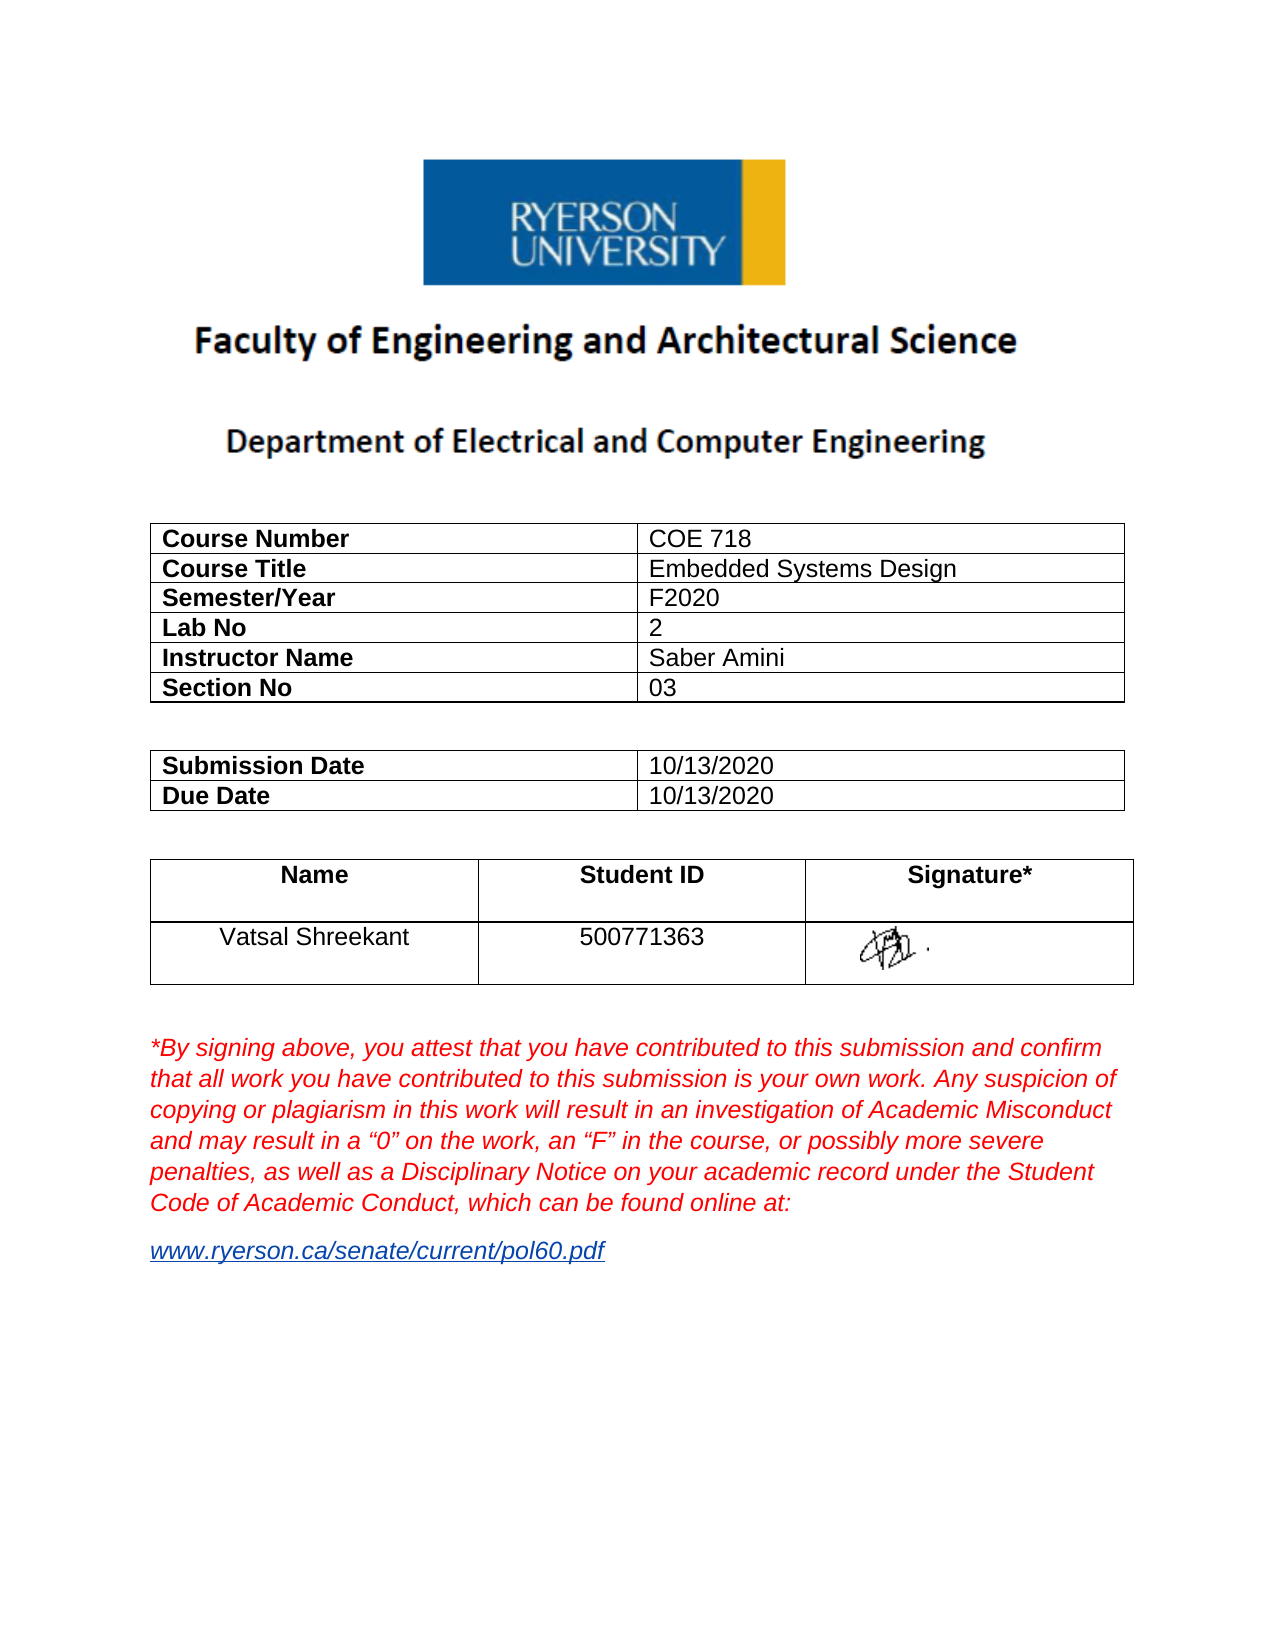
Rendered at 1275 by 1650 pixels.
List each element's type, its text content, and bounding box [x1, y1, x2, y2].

text www.ryerson.ca/senate/current/pol60.pdf [150, 1236, 1125, 1264]
table_cell 2 [638, 613, 1124, 642]
table_cell [806, 923, 1133, 984]
table_cell 500771363 [479, 923, 805, 984]
table_cell 03 [638, 673, 1124, 701]
table_header Signature* [806, 860, 1133, 921]
table_cell Due Date [151, 781, 637, 810]
table_header Course Number [151, 524, 637, 552]
table_cell Section No [151, 673, 637, 701]
table_header COE 718 [638, 524, 1124, 552]
text *By signing above, you attest that you have contributed to this submission and confirm that all work you have contributed to this submission is your own work. Any suspicion of copying or plagiarism in this work will result in an investigation of Academic Misconduct and may result in a “0” on the work, an “F” in the course, or possibly more severe penalties, as well as a Disciplinary Notice on your academic record under the Student Code of Academic Conduct, which can be found online at: [150, 1033, 1125, 1217]
table_cell Instructor Name [151, 643, 637, 672]
table_header 10/13/2020 [638, 751, 1124, 780]
table_cell Embedded Systems Design [638, 554, 1124, 582]
table_header Name [151, 860, 478, 921]
table_header Submission Date [151, 751, 637, 780]
table_cell Course Title [151, 554, 637, 582]
table_cell 10/13/2020 [638, 781, 1124, 810]
table_header Student ID [479, 860, 805, 921]
table_cell Vatsal Shreekant [151, 923, 478, 984]
table_cell Lab No [151, 613, 637, 642]
table_cell F2020 [638, 583, 1124, 612]
table_cell Semester/Year [151, 583, 637, 612]
table_cell Saber Amini [638, 643, 1124, 672]
picture [860, 926, 929, 970]
picture [150, 150, 1125, 504]
